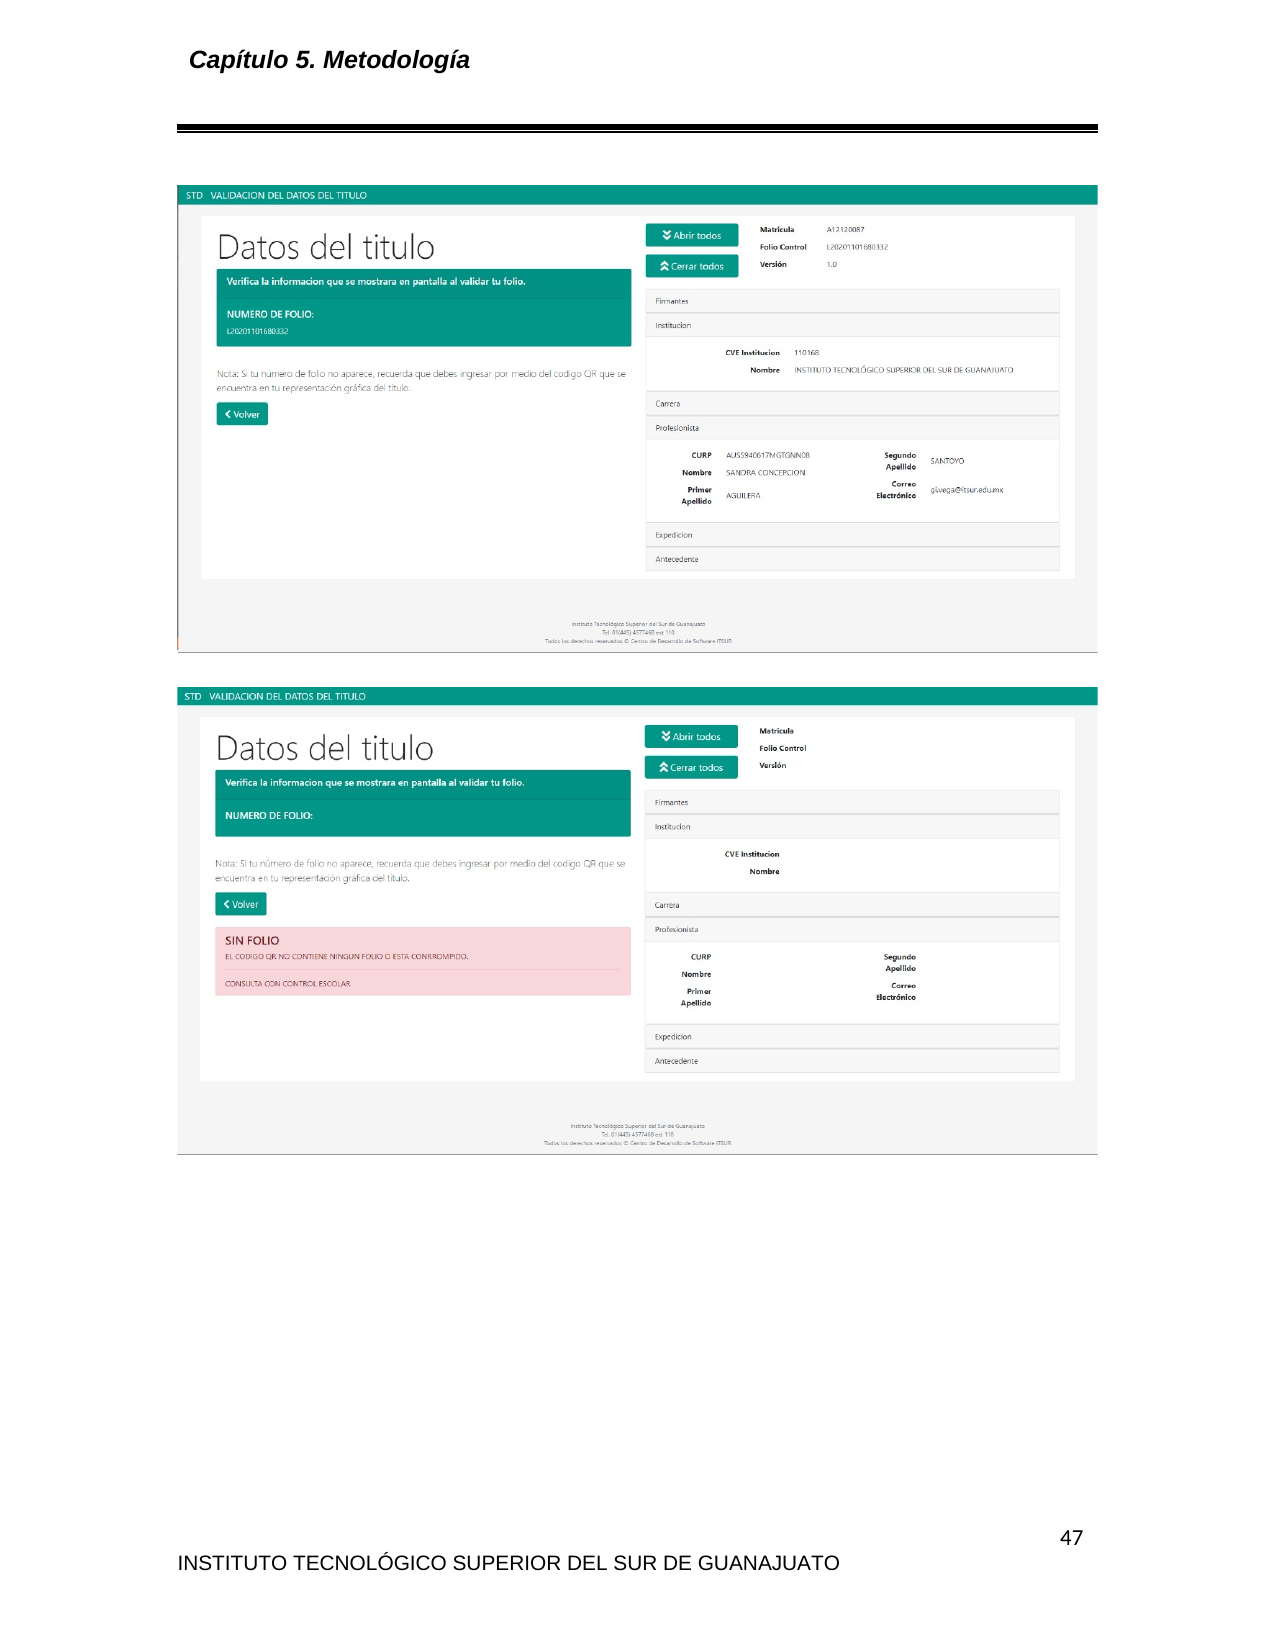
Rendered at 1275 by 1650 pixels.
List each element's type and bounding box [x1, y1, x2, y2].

picture [177, 185, 1098, 653]
picture [177, 687, 1098, 1155]
